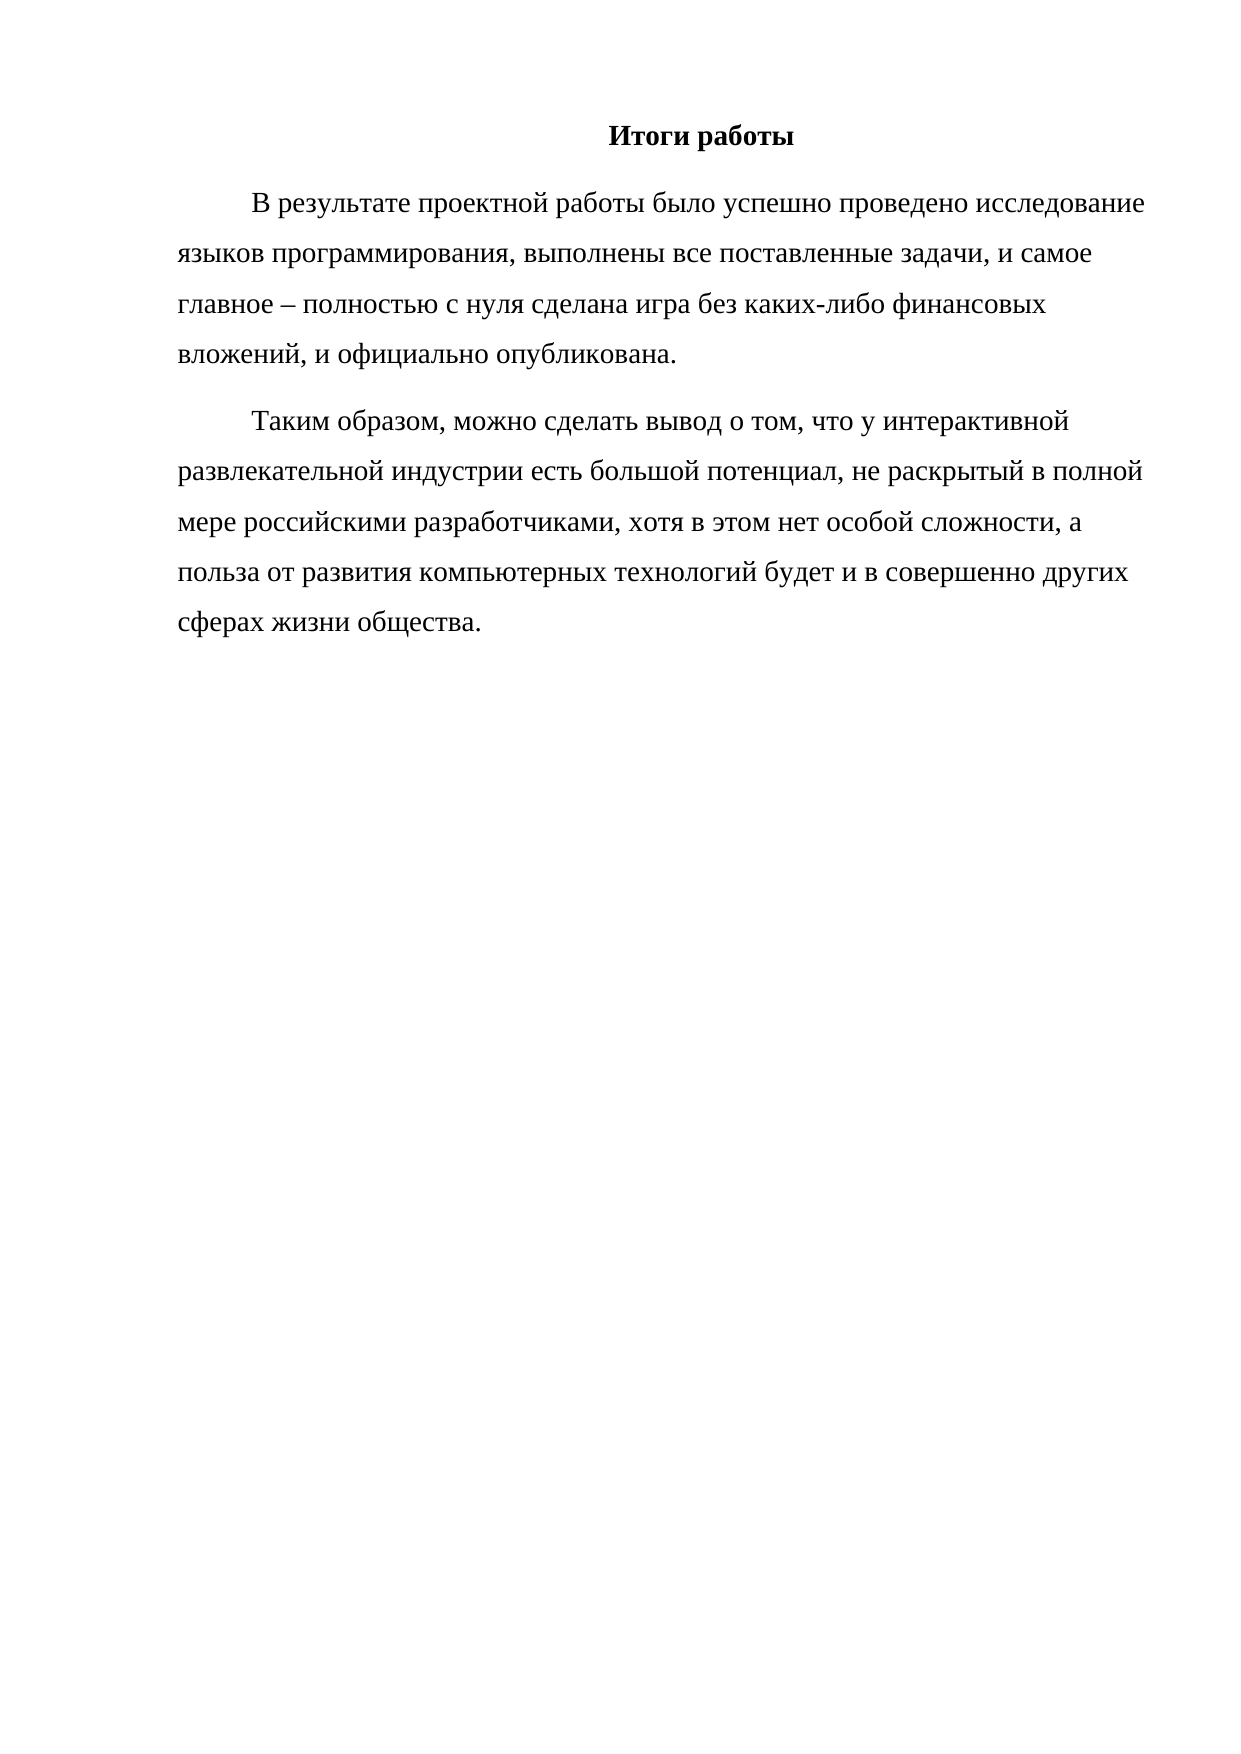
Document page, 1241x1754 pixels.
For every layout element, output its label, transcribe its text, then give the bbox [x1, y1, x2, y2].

text Таким образом, можно сделать вывод о том, что у интерактивной развлекательной индустрии есть большой потенциал, не раскрытый в полной мере российскими разработчиками, хотя в этом нет особой сложности, а польза от развития компьютерных технологий будет и в совершенно других сферах жизни общества. [177, 403, 1152, 638]
text Итоги работы [177, 118, 1152, 152]
text В результате проектной работы было успешно проведено исследование языков программирования, выполнены все поставленные задачи, и самое главное – полностью с нуля сделана игра без каких-либо финансовых вложений, и официально опубликована. [177, 185, 1152, 369]
